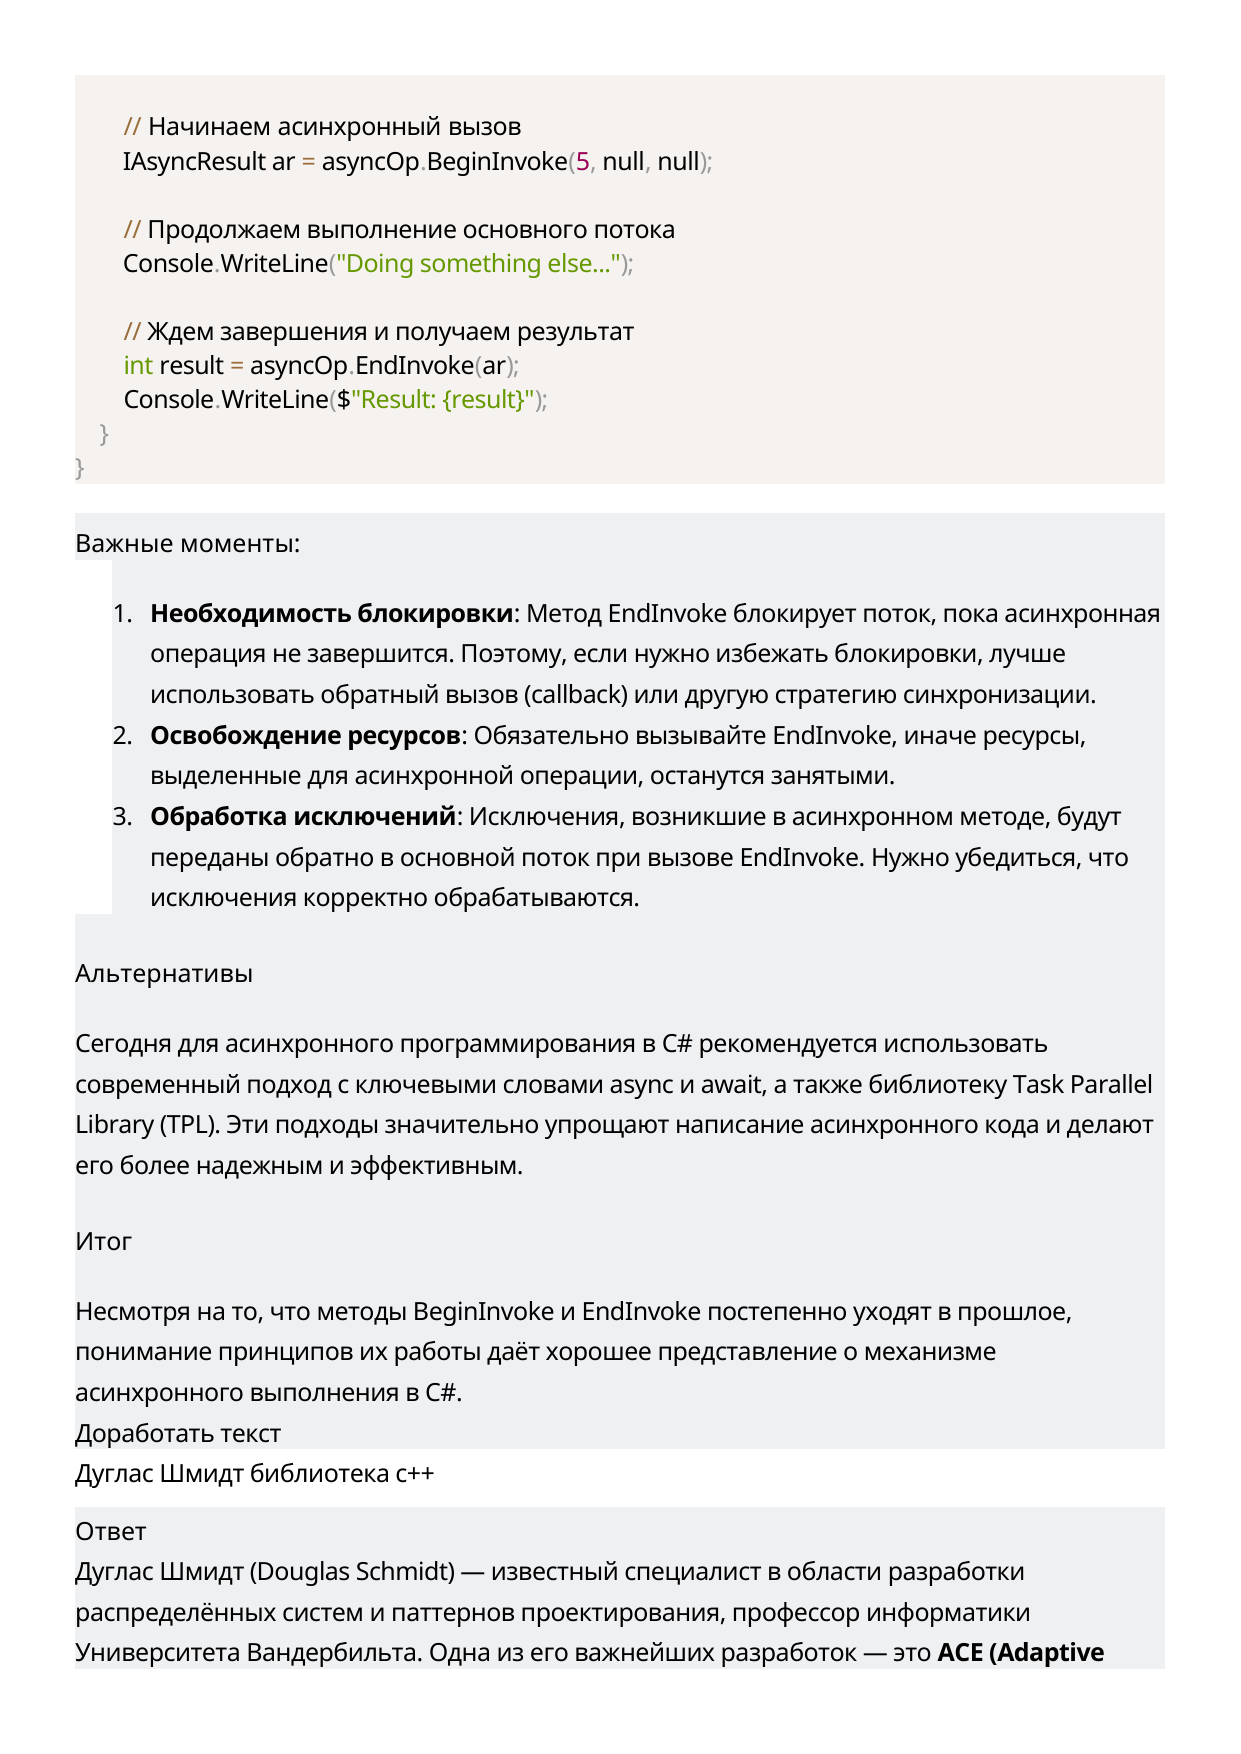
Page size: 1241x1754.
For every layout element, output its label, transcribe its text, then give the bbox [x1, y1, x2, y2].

text } [75, 416, 1165, 450]
text IAsyncResult ar = asyncOp.BeginInvoke(5, null, null); [75, 143, 1165, 177]
text Альтернативы [75, 943, 1165, 990]
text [75, 1547, 1165, 1669]
text // Продолжаем выполнение основного потока [75, 211, 1165, 245]
text Сегодня для асинхронного программирования в C# рекомендуется использовать современный подход с ключевыми словами async и await, а также библиотеку Task Parallel Library (TPL). Эти подходы значительно упрощают написание асинхронного кода и делают его более надежным и эффективным. [75, 1019, 1165, 1182]
text // Начинаем асинхронный вызов [75, 109, 1165, 143]
text Дуглас Шмидт библиотека с++ [75, 1449, 1165, 1490]
text // Ждем завершения и получаем результат [75, 313, 1165, 347]
text int result = asyncOp.EndInvoke(ar); [75, 347, 1165, 382]
text } [75, 450, 1165, 484]
text Доработать текст [75, 1409, 1165, 1449]
text Console.WriteLine("Doing something else..."); [75, 245, 1165, 279]
text Ответ [75, 1507, 1165, 1547]
text Важные моменты: [75, 513, 1165, 560]
text Итог [75, 1211, 1165, 1258]
text Console.WriteLine($"Result: {result}"); [75, 382, 1165, 416]
list Необходимость блокировки: Метод EndInvoke блокирует поток, пока асинхронная операция не завершится. Поэтому, если нужно избежать блокировки, лучше использовать обратный вызов (callback) или другую стратегию синхронизации. [112, 589, 1165, 711]
list Освобождение ресурсов: Обязательно вызывайте EndInvoke, иначе ресурсы, выделенные для асинхронной операции, останутся занятыми. [112, 711, 1165, 792]
text Несмотря на то, что методы BeginInvoke и EndInvoke постепенно уходят в прошлое, понимание принципов их работы даёт хорошее представление о механизме асинхронного выполнения в C#. [75, 1287, 1165, 1409]
list Обработка исключений: Исключения, возникшие в асинхронном методе, будут переданы обратно в основной поток при вызове EndInvoke. Нужно убедиться, что исключения корректно обрабатываются. [112, 792, 1165, 914]
